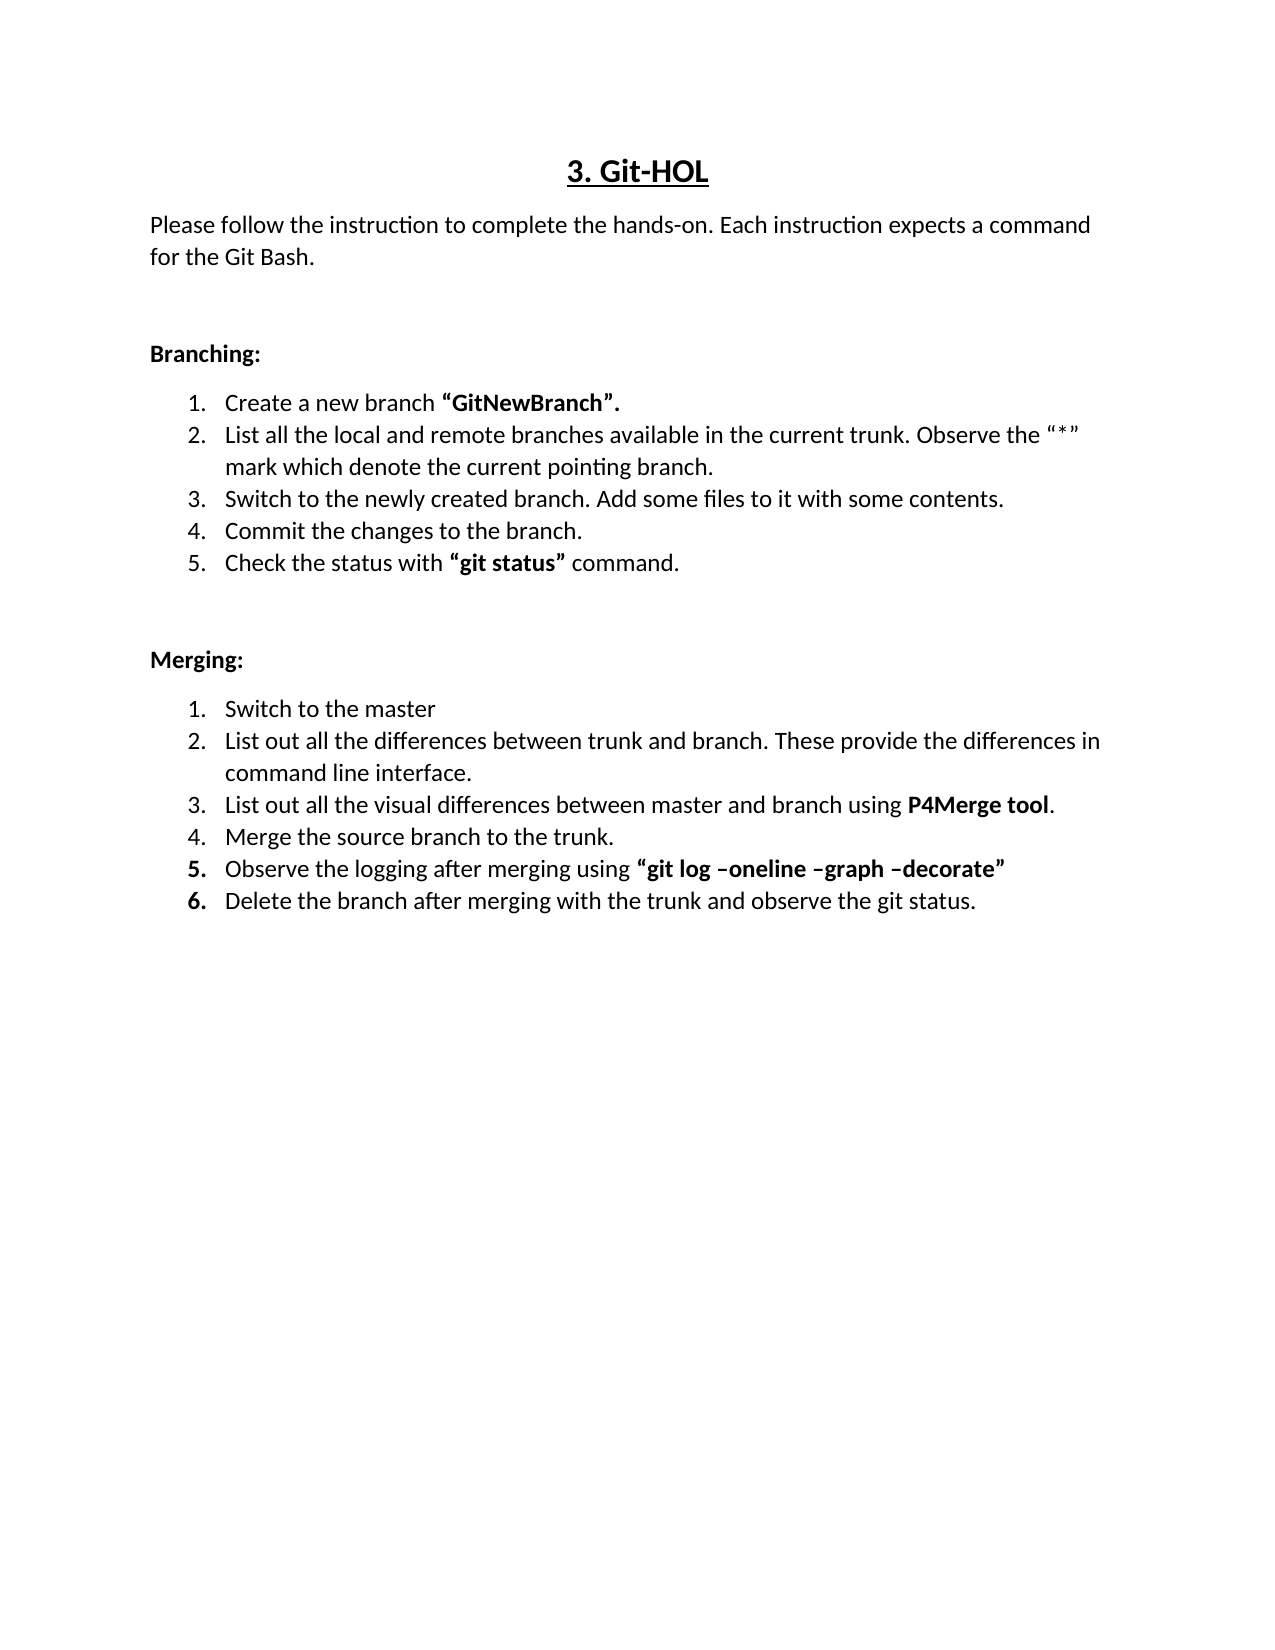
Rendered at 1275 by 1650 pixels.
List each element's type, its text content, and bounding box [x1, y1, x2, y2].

list Observe the logging after merging using “git log –oneline –graph –decorate” [187, 853, 1125, 883]
text Merging: [150, 644, 1125, 675]
list Delete the branch after merging with the trunk and observe the git status. [187, 885, 1125, 916]
list Create a new branch “GitNewBranch”. [187, 387, 1125, 418]
text Please follow the instruction to complete the hands-on. Each instruction expects a command for the Git Bash. [150, 209, 1125, 272]
text Branching: [150, 339, 1125, 369]
list List out all the differences between trunk and branch. These provide the differences in command line interface. [187, 725, 1125, 788]
list Switch to the master [187, 693, 1125, 724]
text 3. Git-HOL [150, 150, 1125, 191]
list List out all the visual differences between master and branch using P4Merge tool. [187, 789, 1125, 819]
list Merge the source branch to the trunk. [187, 821, 1125, 852]
list Check the status with “git status” command. [187, 547, 1125, 578]
list Commit the changes to the branch. [187, 515, 1125, 546]
list List all the local and remote branches available in the current trunk. Observe the “*” mark which denote the current pointing branch. [187, 419, 1125, 482]
list Switch to the newly created branch. Add some files to it with some contents. [187, 483, 1125, 514]
